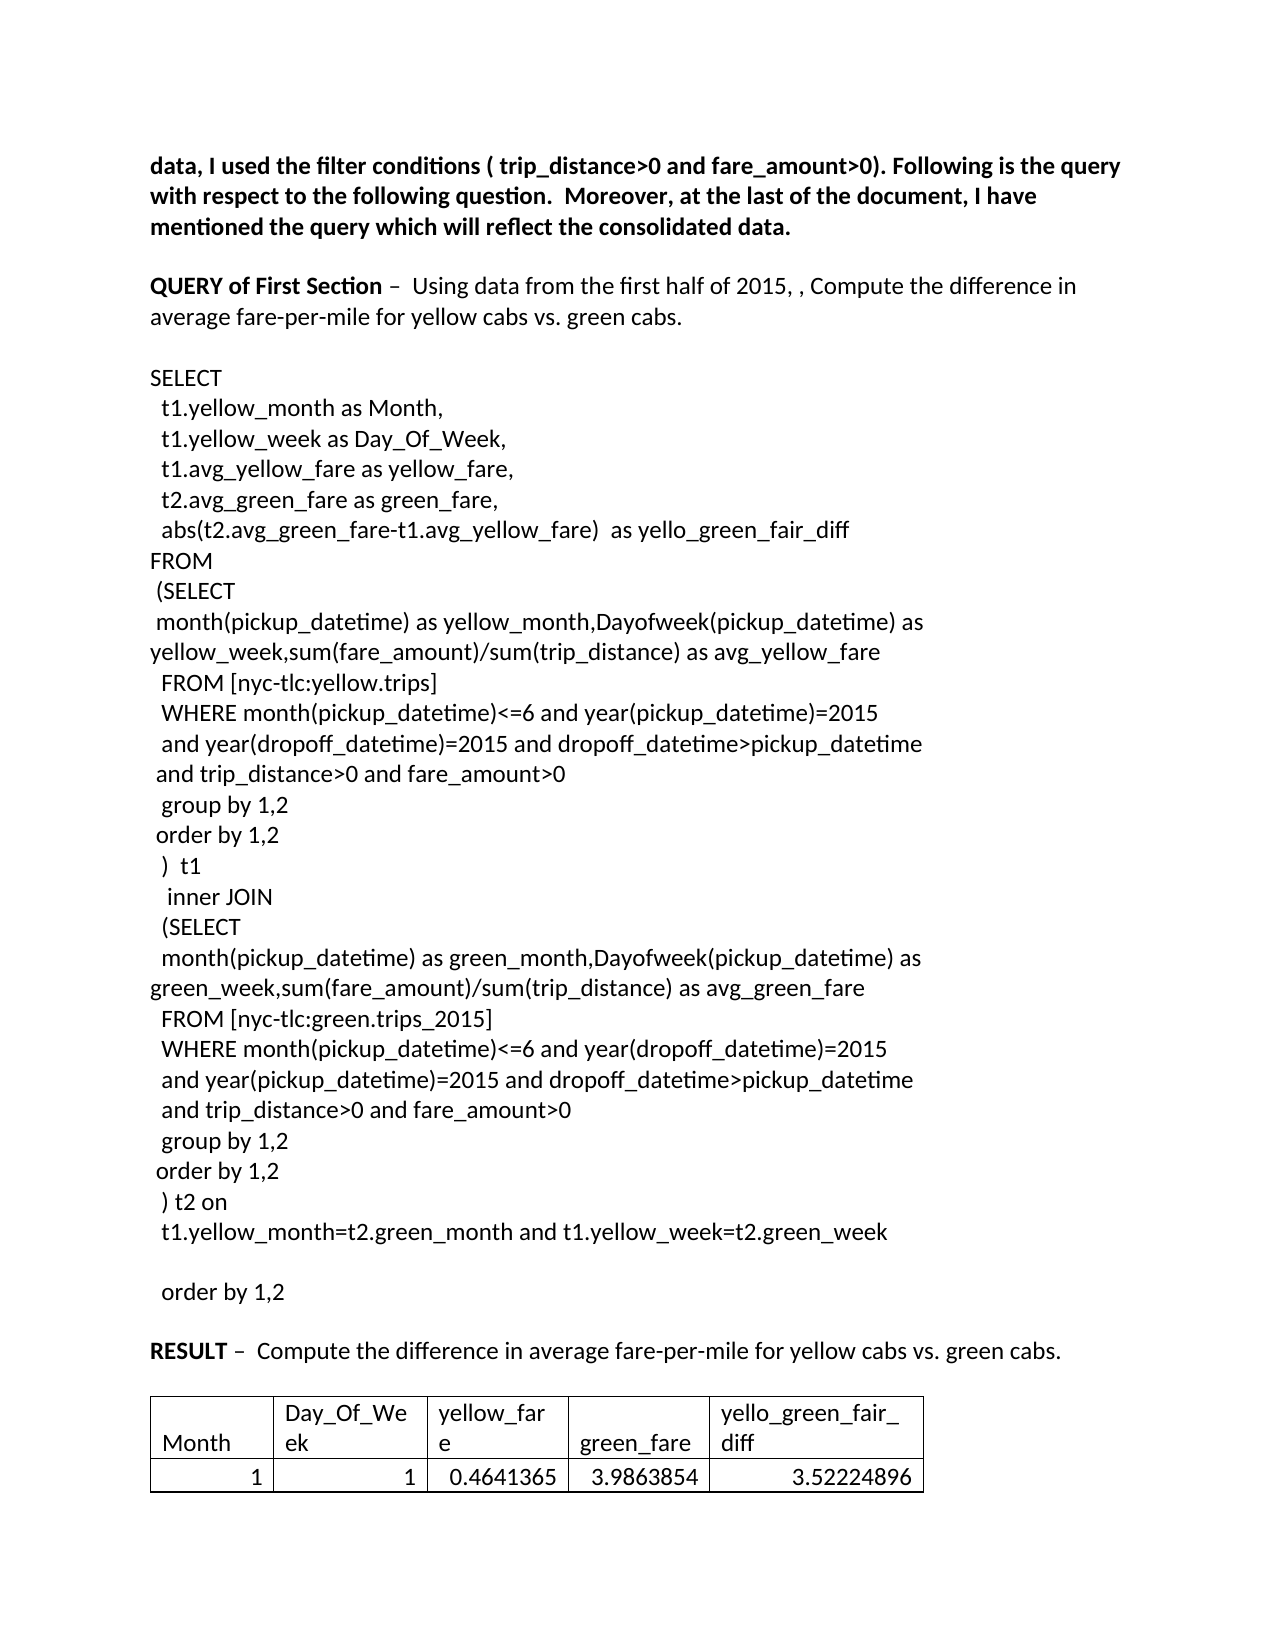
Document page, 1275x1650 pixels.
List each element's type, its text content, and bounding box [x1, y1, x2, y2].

text SELECT [150, 362, 1125, 392]
text RESULT – Compute the difference in average fare-per-mile for yellow cabs vs. green cabs. [150, 1335, 1125, 1366]
text t2.avg_green_fare as green_fare, [150, 484, 1125, 514]
text group by 1,2 [150, 1125, 1125, 1155]
table_header Month [151, 1397, 273, 1458]
table_cell 0.464136513 [428, 1459, 568, 1491]
text abs(t2.avg_green_fare-t1.avg_yellow_fare) as yello_green_fair_diff [150, 514, 1125, 545]
text t1.yellow_month as Month, [150, 392, 1125, 423]
table_header yello_green_fair_diff [710, 1397, 923, 1458]
text order by 1,2 [150, 820, 1125, 850]
text t1.yellow_month=t2.green_month and t1.yellow_week=t2.green_week [150, 1216, 1125, 1247]
text month(pickup_datetime) as yellow_month,Dayofweek(pickup_datetime) as yellow_week,sum(fare_amount)/sum(trip_distance) as avg_yellow_fare [150, 606, 1125, 667]
table_cell 3.52224896 [710, 1459, 923, 1491]
text (SELECT [150, 576, 1125, 606]
table_cell 1 [151, 1459, 273, 1491]
table_header yellow_fare [428, 1397, 568, 1458]
text ) t2 on [150, 1186, 1125, 1216]
text QUERY of First Section – Using data from the first half of 2015, , Compute the difference in average fare-per-mile for yellow cabs vs. green cabs. [150, 270, 1125, 331]
text order by 1,2 [150, 1276, 1125, 1306]
text (SELECT [150, 911, 1125, 942]
text and year(pickup_datetime)=2015 and dropoff_datetime>pickup_datetime [150, 1064, 1125, 1094]
text FROM [150, 545, 1125, 576]
text month(pickup_datetime) as green_month,Dayofweek(pickup_datetime) as green_week,sum(fare_amount)/sum(trip_distance) as avg_green_fare [150, 942, 1125, 1003]
text and year(dropoff_datetime)=2015 and dropoff_datetime>pickup_datetime [150, 728, 1125, 759]
text t1.yellow_week as Day_Of_Week, [150, 423, 1125, 453]
text ) t1 [150, 850, 1125, 881]
text FROM [nyc-tlc:green.trips_2015] [150, 1003, 1125, 1033]
text and trip_distance>0 and fare_amount>0 [150, 759, 1125, 789]
table_cell 1 [274, 1459, 427, 1491]
text WHERE month(pickup_datetime)<=6 and year(dropoff_datetime)=2015 [150, 1033, 1125, 1064]
text WHERE month(pickup_datetime)<=6 and year(pickup_datetime)=2015 [150, 698, 1125, 728]
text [150, 150, 1125, 242]
text FROM [nyc-tlc:yellow.trips] [150, 667, 1125, 698]
table_cell 3.986385472 [569, 1459, 709, 1491]
text t1.avg_yellow_fare as yellow_fare, [150, 453, 1125, 484]
table_header green_fare [569, 1397, 709, 1458]
text group by 1,2 [150, 789, 1125, 820]
text order by 1,2 [150, 1155, 1125, 1186]
text and trip_distance>0 and fare_amount>0 [150, 1094, 1125, 1125]
text inner JOIN [150, 881, 1125, 911]
table_header Day_Of_Week [274, 1397, 427, 1458]
